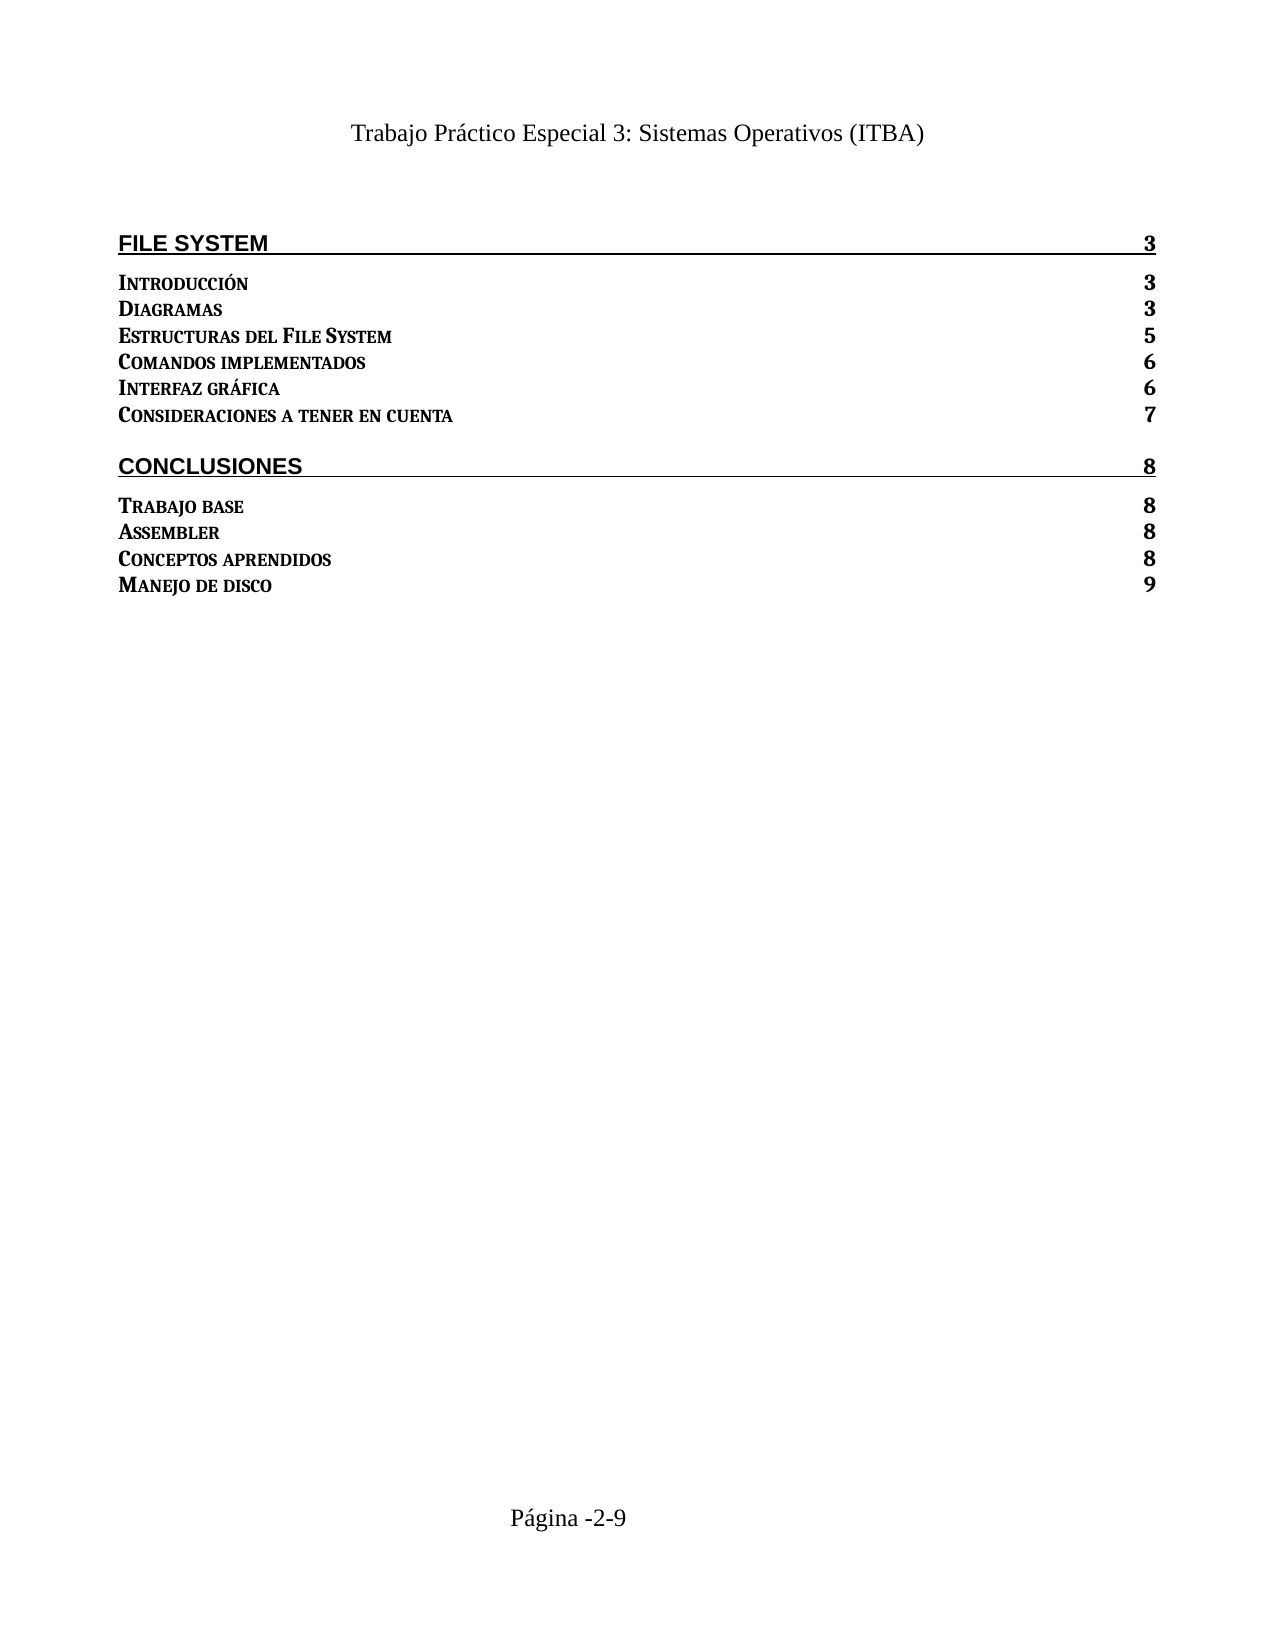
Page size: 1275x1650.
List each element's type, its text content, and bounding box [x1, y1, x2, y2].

text File System 3 [118, 230, 1157, 257]
text Conclusiones 8 [118, 453, 1157, 480]
text Trabajo base 8 [118, 493, 1157, 519]
text Assembler 8 [118, 519, 1157, 545]
text Introducción 3 [118, 270, 1157, 296]
text Conceptos aprendidos 8 [118, 545, 1157, 572]
text Manejo de disco 9 [118, 572, 1157, 598]
text Comandos implementados 6 [118, 349, 1157, 375]
text Interfaz gráfica 6 [118, 375, 1157, 402]
text Estructuras del File System 5 [118, 322, 1157, 349]
text Diagramas 3 [118, 296, 1157, 322]
text Consideraciones a tener en cuenta 7 [118, 402, 1157, 428]
